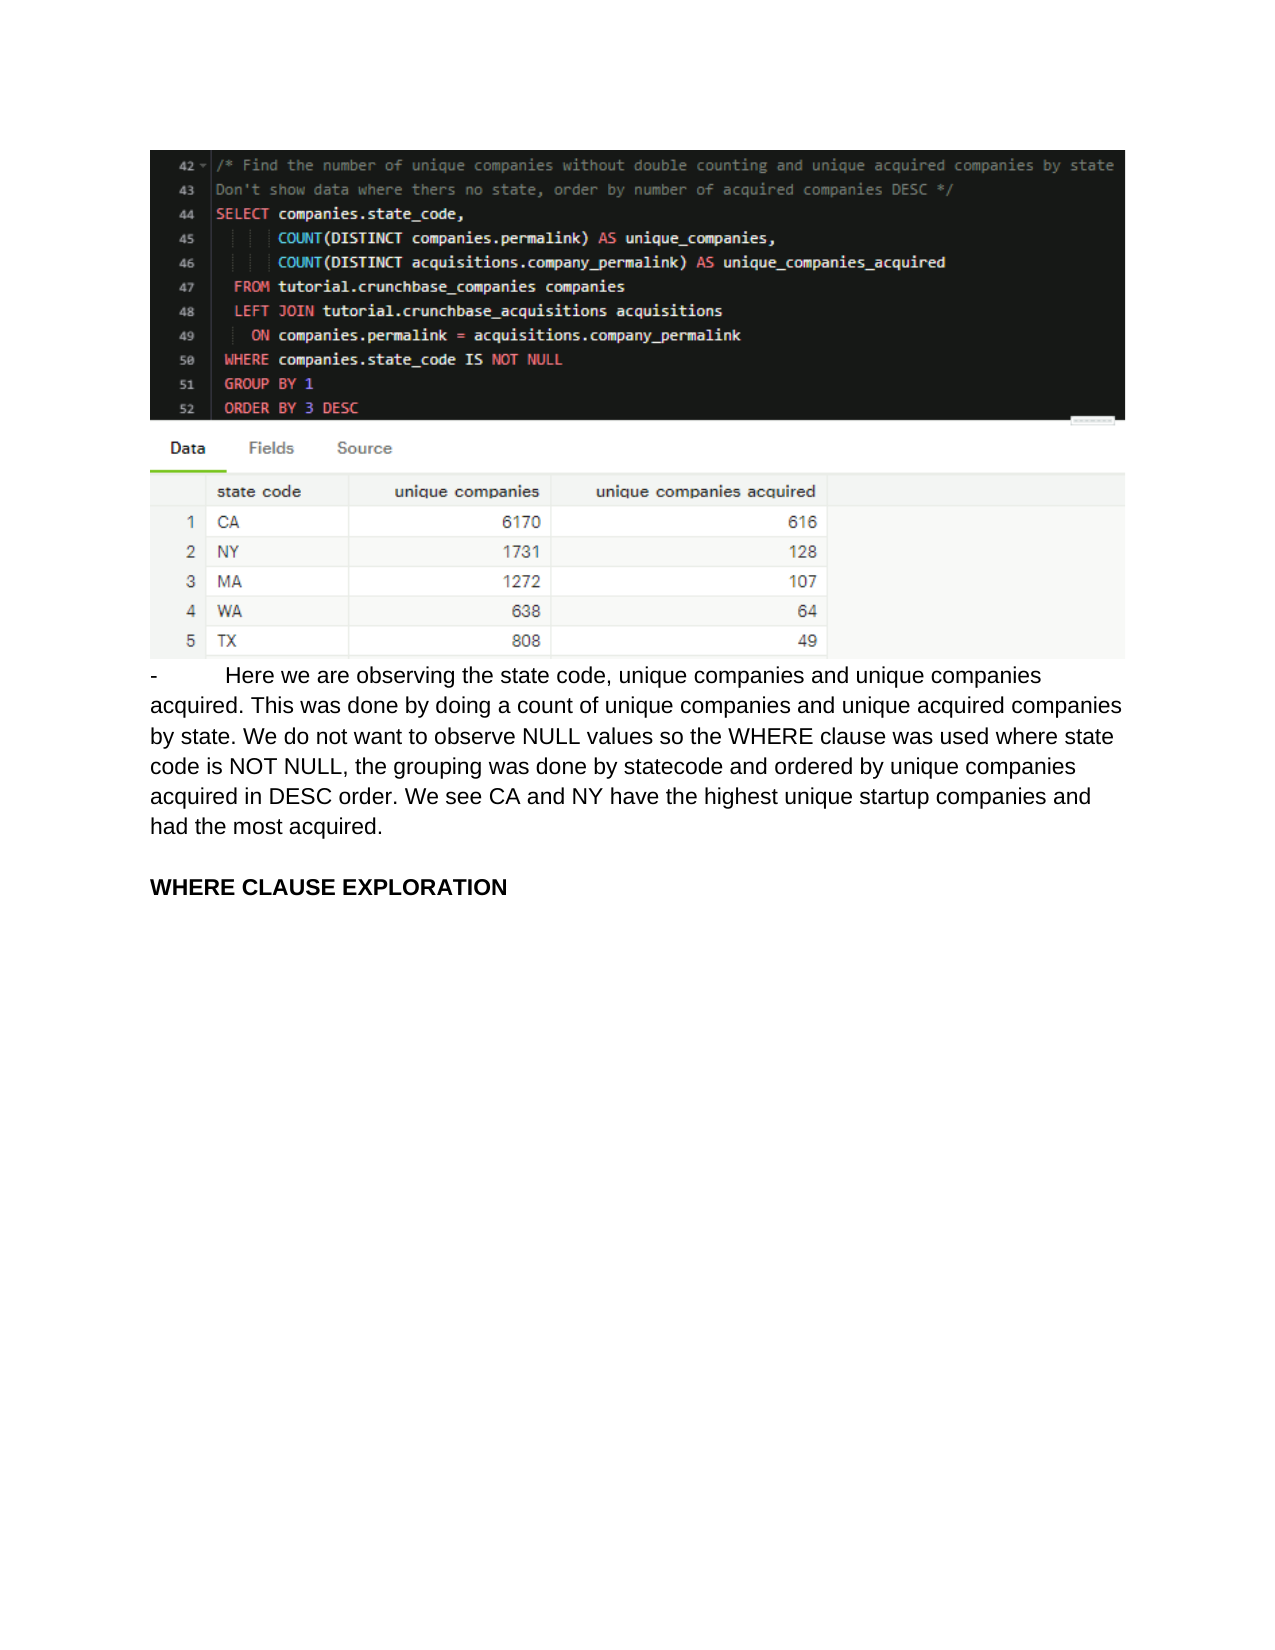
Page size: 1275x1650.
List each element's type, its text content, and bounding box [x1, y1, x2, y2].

text WHERE CLAUSE EXPLORATION [150, 874, 1125, 900]
text - Here we are observing the state code, unique companies and unique companies acquired. This was done by doing a count of unique companies and unique acquired companies by state. We do not want to observe NULL values so the WHERE clause was used where state code is NOT NULL, the grouping was done by statecode and ordered by unique companies acquired in DESC order. We see CA and NY have the highest unique startup companies and had the most acquired. [150, 662, 1125, 839]
picture [150, 150, 1125, 659]
